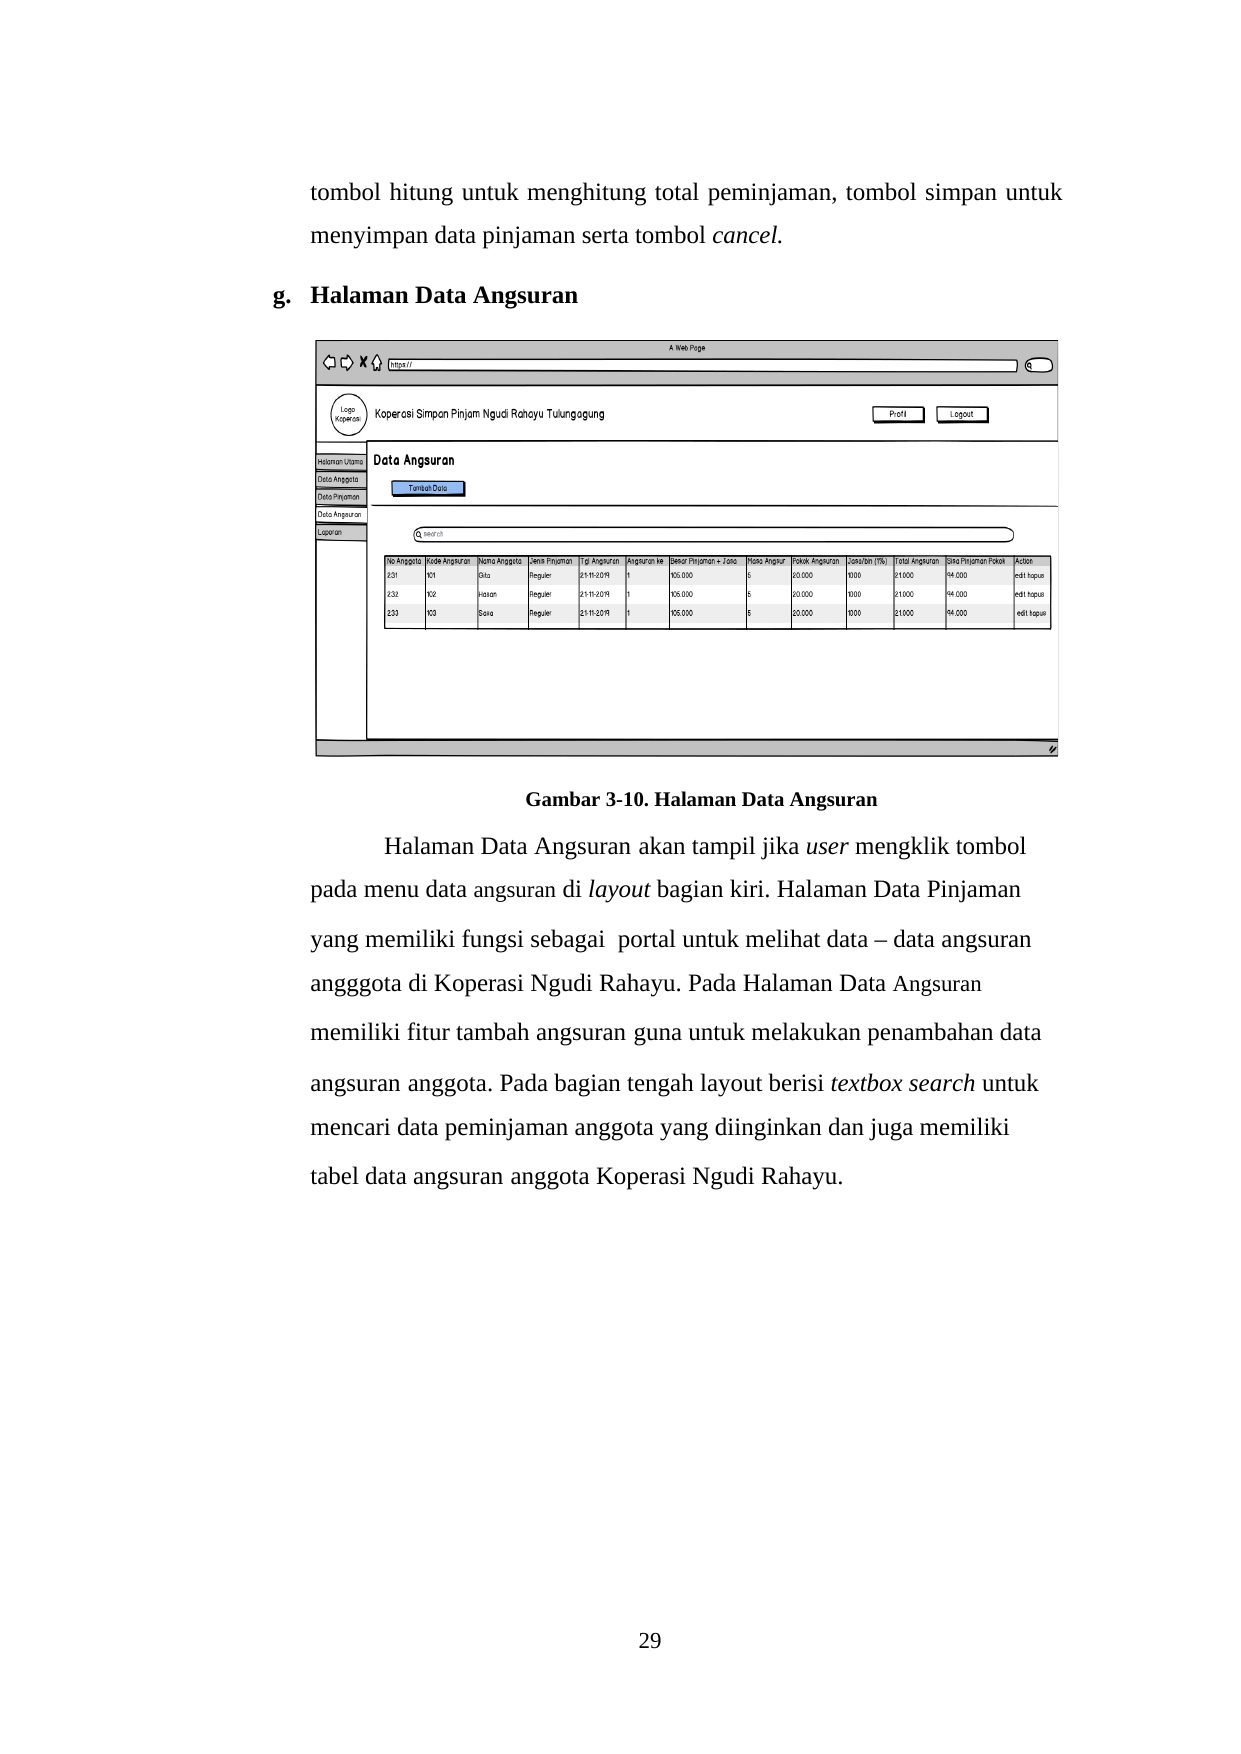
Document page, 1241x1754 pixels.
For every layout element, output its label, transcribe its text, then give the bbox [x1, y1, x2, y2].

text Gambar 3-10. Halaman Data Angsuran [340, 787, 1063, 811]
text Halaman Data Angsuran akan tampil jika user mengklik tombol pada menu data angsuran di layout bagian kiri. Halaman Data Pinjaman yang memiliki fungsi sebagai portal untuk melihat data – data angsuran angggota di Koperasi Ngudi Rahayu. Pada Halaman Data Angsuran memiliki fitur tambah angsuran guna untuk melakukan penambahan data angsuran anggota. Pada bagian tengah layout berisi textbox search untuk mencari data peminjaman anggota yang diinginkan dan juga memiliki tabel data angsuran anggota Koperasi Ngudi Rahayu. [310, 831, 1063, 1191]
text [310, 177, 1063, 249]
picture [315, 340, 1059, 757]
list Halaman Data Angsuran [273, 280, 1063, 309]
